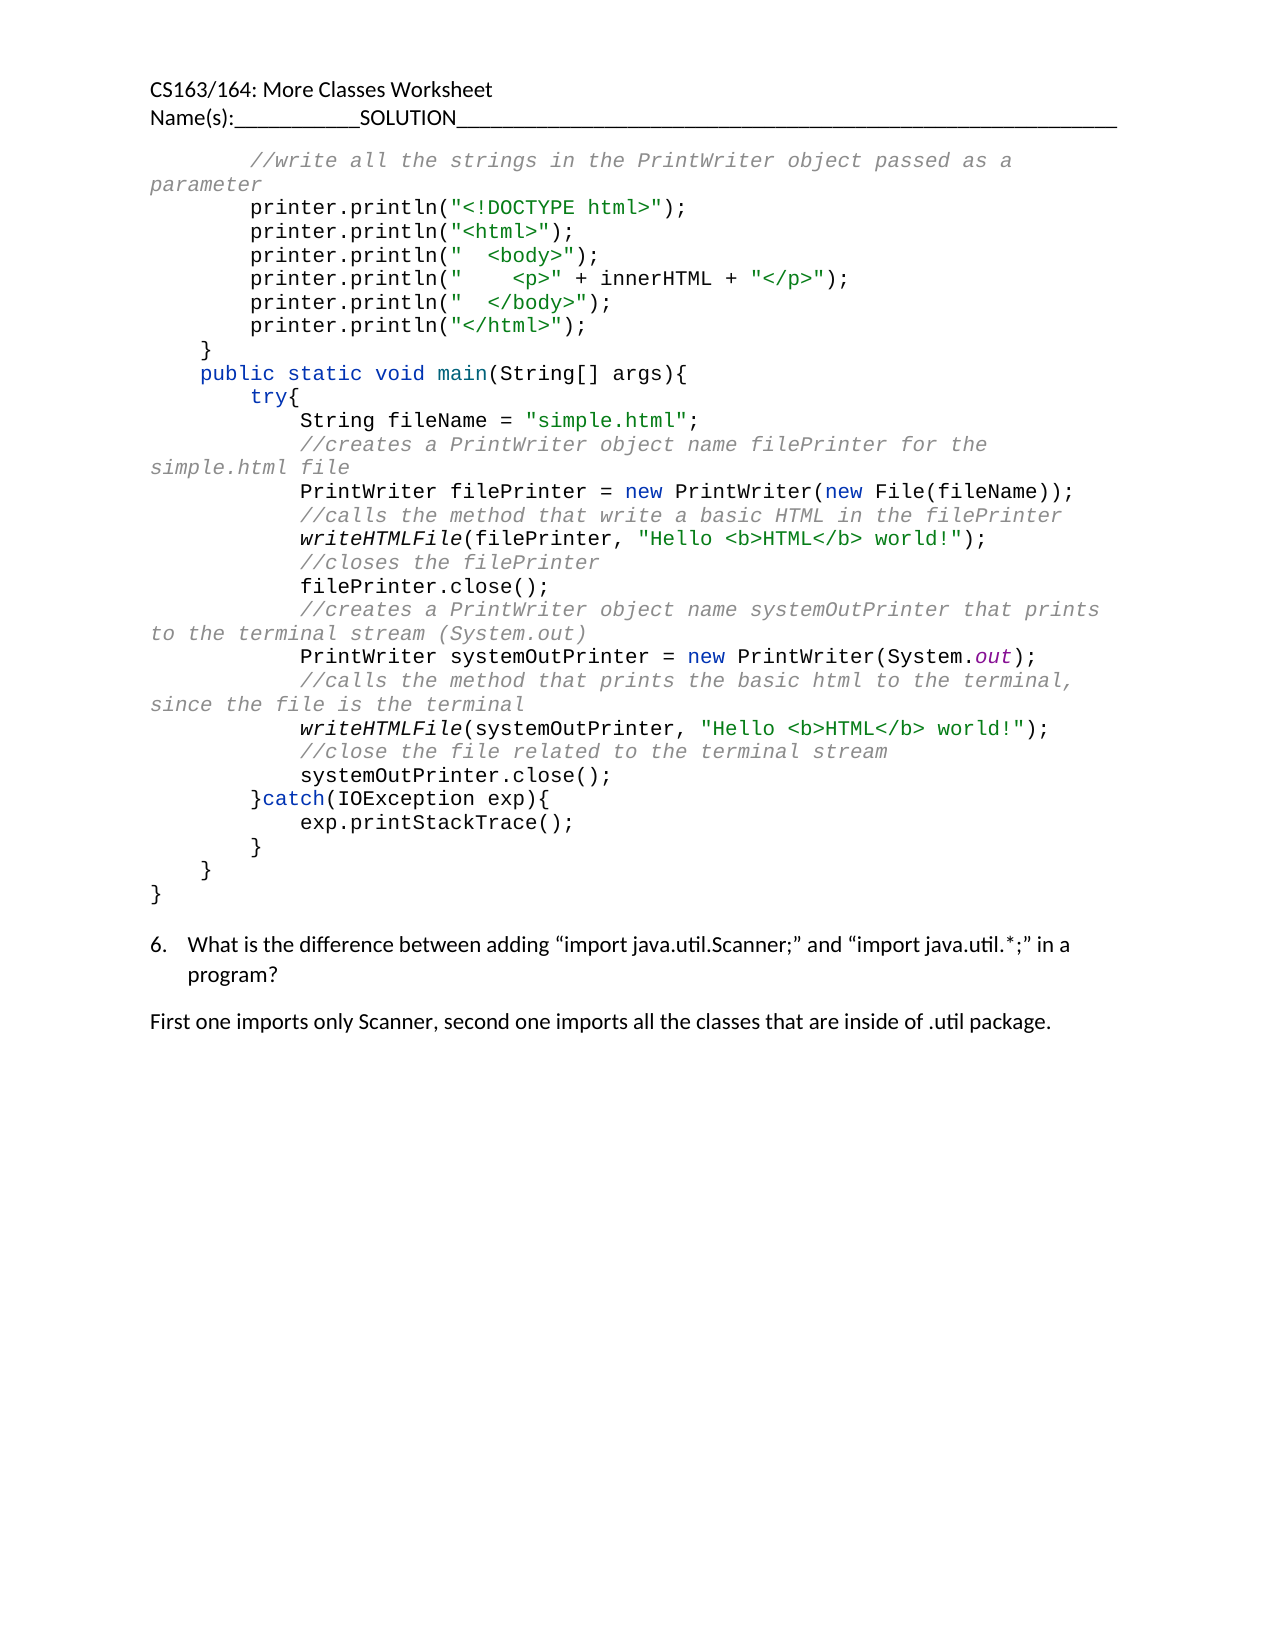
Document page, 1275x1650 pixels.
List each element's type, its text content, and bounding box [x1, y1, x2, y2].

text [150, 150, 1125, 907]
list What is the difference between adding “import java.util.Scanner;” and “import java.util.*;” in a program? [150, 930, 1125, 988]
text First one imports only Scanner, second one imports all the classes that are inside of .util package. [150, 1007, 1125, 1035]
